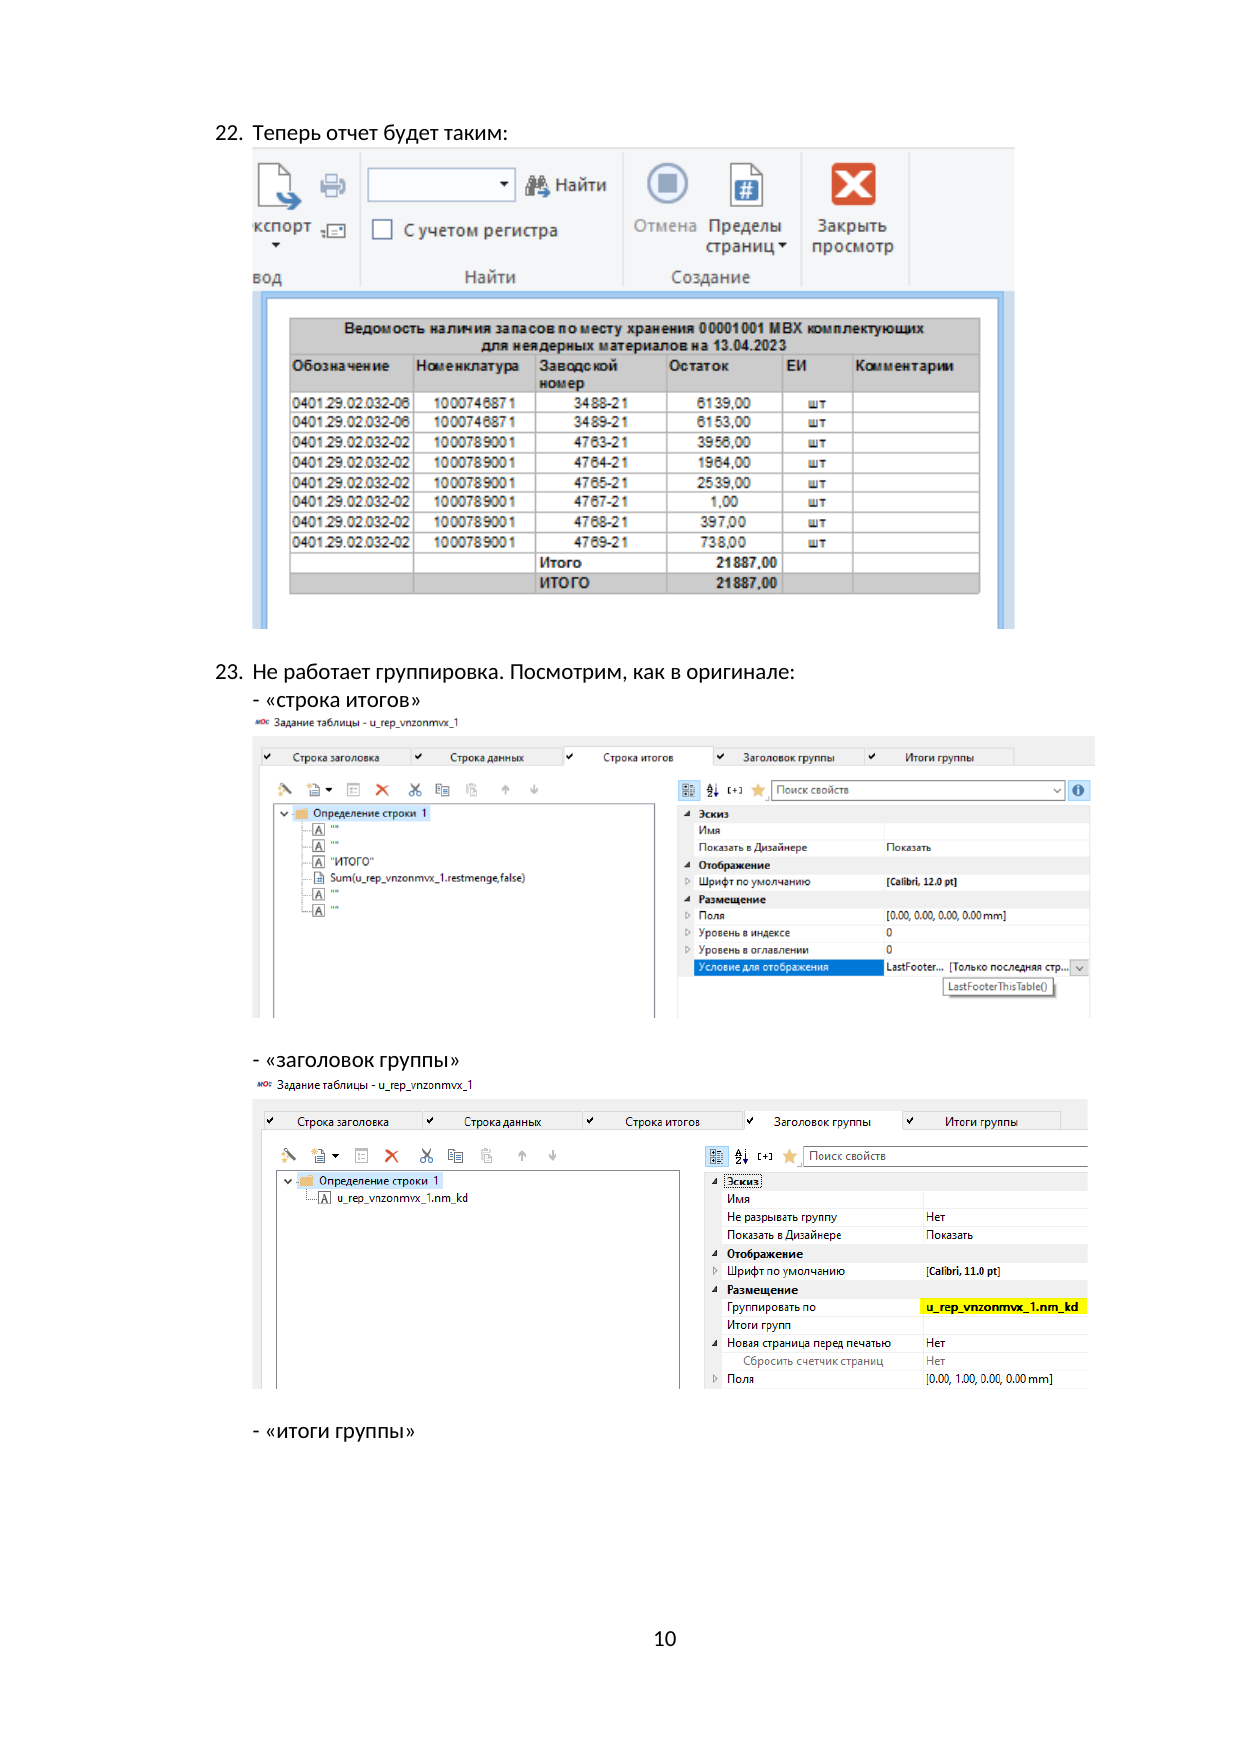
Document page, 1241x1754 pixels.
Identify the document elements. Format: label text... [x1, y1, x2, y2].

picture [252, 146, 1015, 629]
picture [252, 1073, 1088, 1389]
picture [252, 713, 1095, 1018]
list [215, 657, 1152, 1444]
